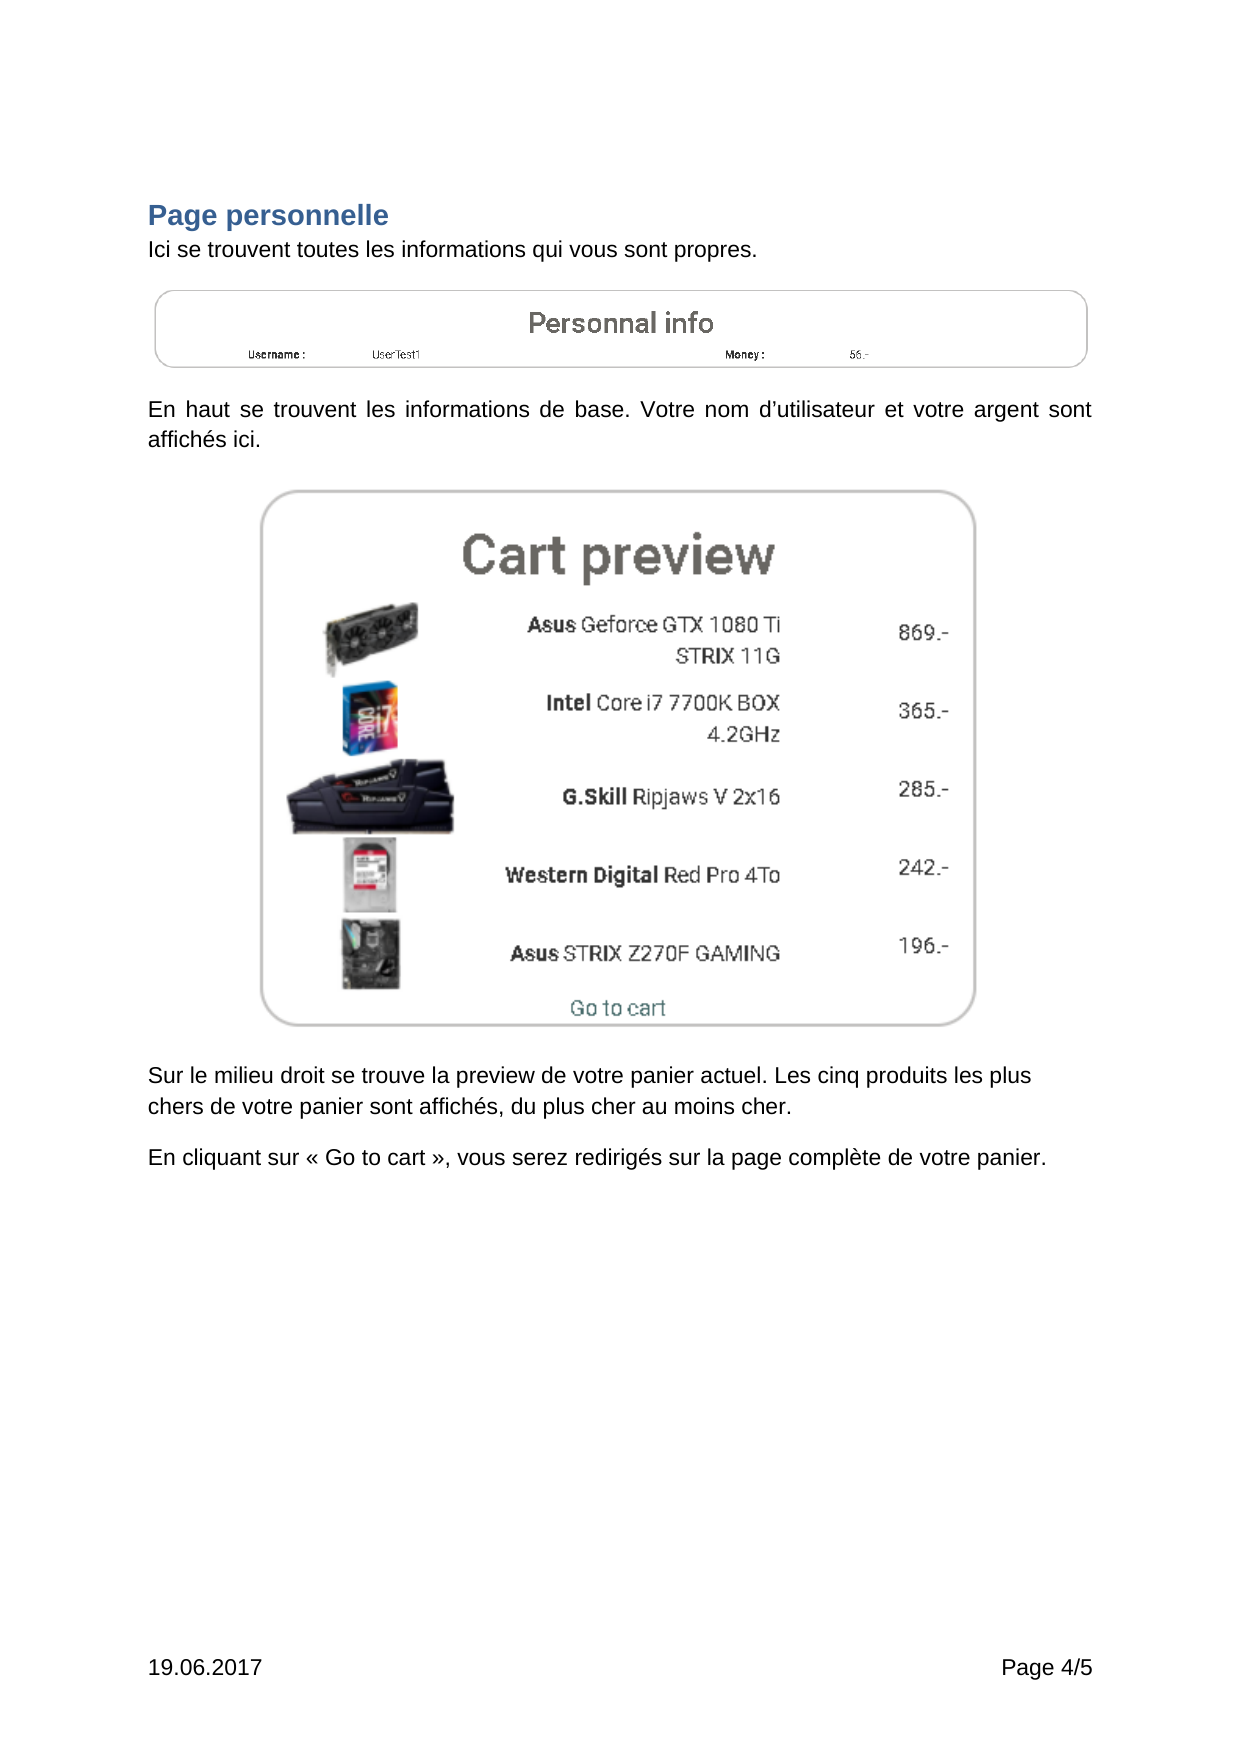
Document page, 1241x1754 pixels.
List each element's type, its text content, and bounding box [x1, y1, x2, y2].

picture [254, 476, 986, 1038]
picture [147, 287, 1093, 371]
subtitle Page personnelle [148, 198, 1093, 231]
text En haut se trouvent les informations de base. Votre nom d’utilisateur et votre argent sont affichés ici. [148, 396, 1093, 452]
text En cliquant sur « Go to cart », vous serez redirigés sur la page complète de votre panier. [148, 1144, 1093, 1170]
text Sur le milieu droit se trouve la preview de votre panier actuel. Les cinq produits les plus chers de votre panier sont affichés, du plus cher au moins cher. [148, 1062, 1093, 1119]
text Ici se trouvent toutes les informations qui vous sont propres. [148, 236, 1093, 262]
